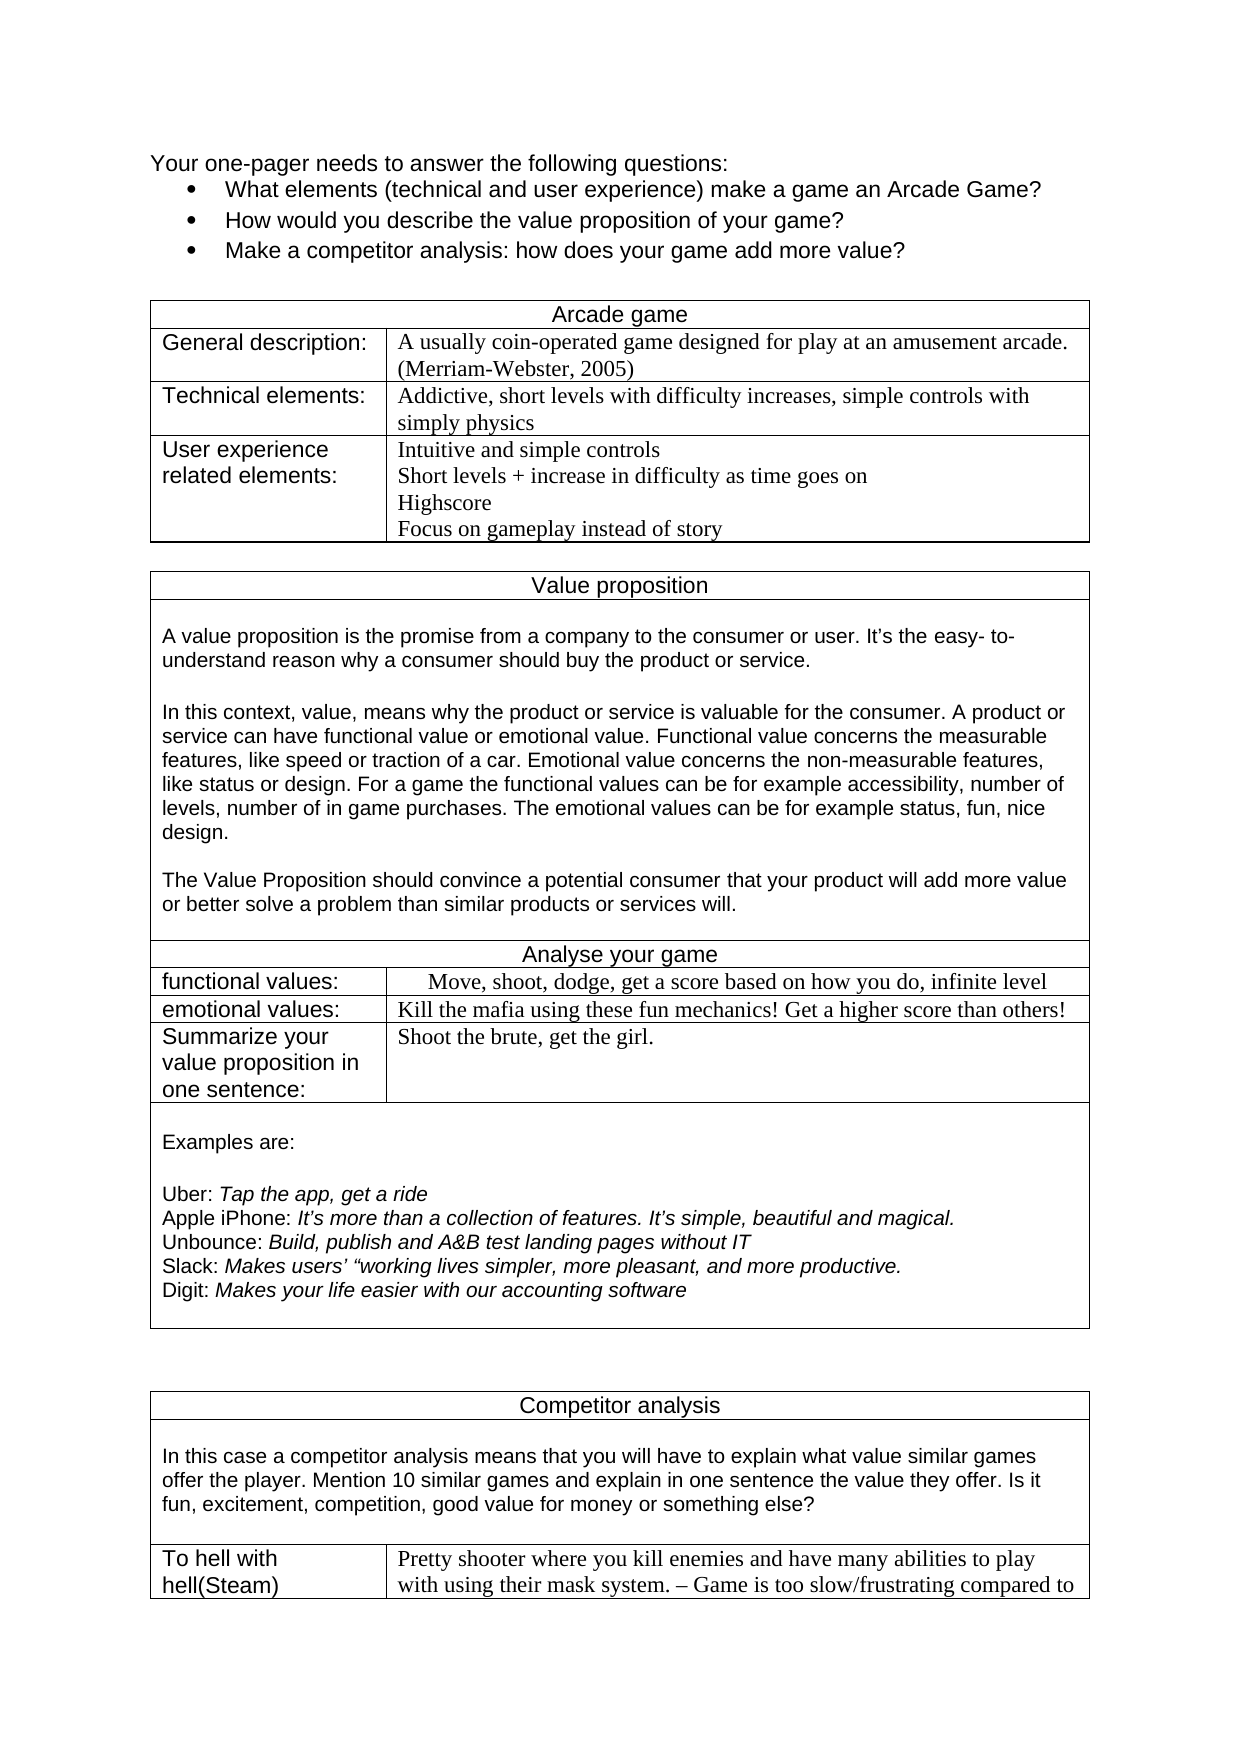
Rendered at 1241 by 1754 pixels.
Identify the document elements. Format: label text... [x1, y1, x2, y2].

table_header Arcade game [151, 301, 1089, 327]
table_cell Summarize your value proposition in one sentence: [151, 1023, 386, 1102]
table_cell Addictive, short levels with difficulty increases, simple controls with simply physics [387, 382, 1089, 435]
list What elements (technical and user experience) make a game an Arcade Game? [187, 176, 1090, 203]
list Make a competitor analysis: how does your game add more value? [187, 237, 1090, 263]
table_cell General description: [151, 329, 386, 381]
table_cell Kill the mafia using these fun mechanics! Get a higher score than others! [387, 996, 1089, 1022]
table_cell functional values: [151, 968, 386, 994]
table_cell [387, 1545, 1089, 1598]
table_cell User experience related elements: [151, 436, 386, 541]
table_cell Intuitive and simple controls Short levels + increase in difficulty as time goes on Highscore Focus on gameplay instead of story [387, 436, 1089, 541]
table_cell In this case a competitor analysis means that you will have to explain what value similar games offer the player. Mention 10 similar games and explain in one sentence the value they offer. Is it fun, excitement, competition, good value for money or something else? [151, 1420, 1089, 1544]
table_cell A usually coin-operated game designed for play at an amusement arcade.(Merriam-Webster, 2005) [387, 329, 1089, 381]
table_header Value proposition [151, 572, 1089, 598]
list How would you describe the value proposition of your game? [187, 207, 1090, 233]
table_cell emotional values: [151, 996, 386, 1022]
table_cell Move, shoot, dodge, get a score based on how you do, infinite level [387, 968, 1089, 994]
text Your one-pager needs to answer the following questions: [150, 150, 1090, 176]
table_header Competitor analysis [151, 1392, 1089, 1418]
table_cell A value proposition is the promise from a company to the consumer or user. It’s the easy- to- understand reason why a consumer should buy the product or service. In this context, value, means why the product or service is valuable for the consumer. A product or service can have functional value or emotional value. Functional value concerns the measurable features, like speed or traction of a car. Emotional value concerns the non-measurable features, like status or design. For a game the functional values can be for example accessibility, number of levels, number of in game purchases. The emotional values can be for example status, fun, nice design. The Value Proposition should convince a potential consumer that your product will add more value or better solve a problem than similar products or services will. [151, 600, 1089, 940]
table_cell Examples are: Uber: Tap the app, get a ride Apple iPhone: It’s more than a collection of features. It’s simple, beautiful and magical. Unbounce: Build, publish and A&B test landing pages without IT Slack: Makes users’ “working lives simpler, more pleasant, and more productive. Digit: Makes your life easier with our accounting software [151, 1103, 1089, 1328]
table_cell Shoot the brute, get the girl. [387, 1023, 1089, 1102]
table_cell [151, 1545, 386, 1598]
table_cell Technical elements: [151, 382, 386, 435]
table_cell Analyse your game [151, 941, 1089, 967]
